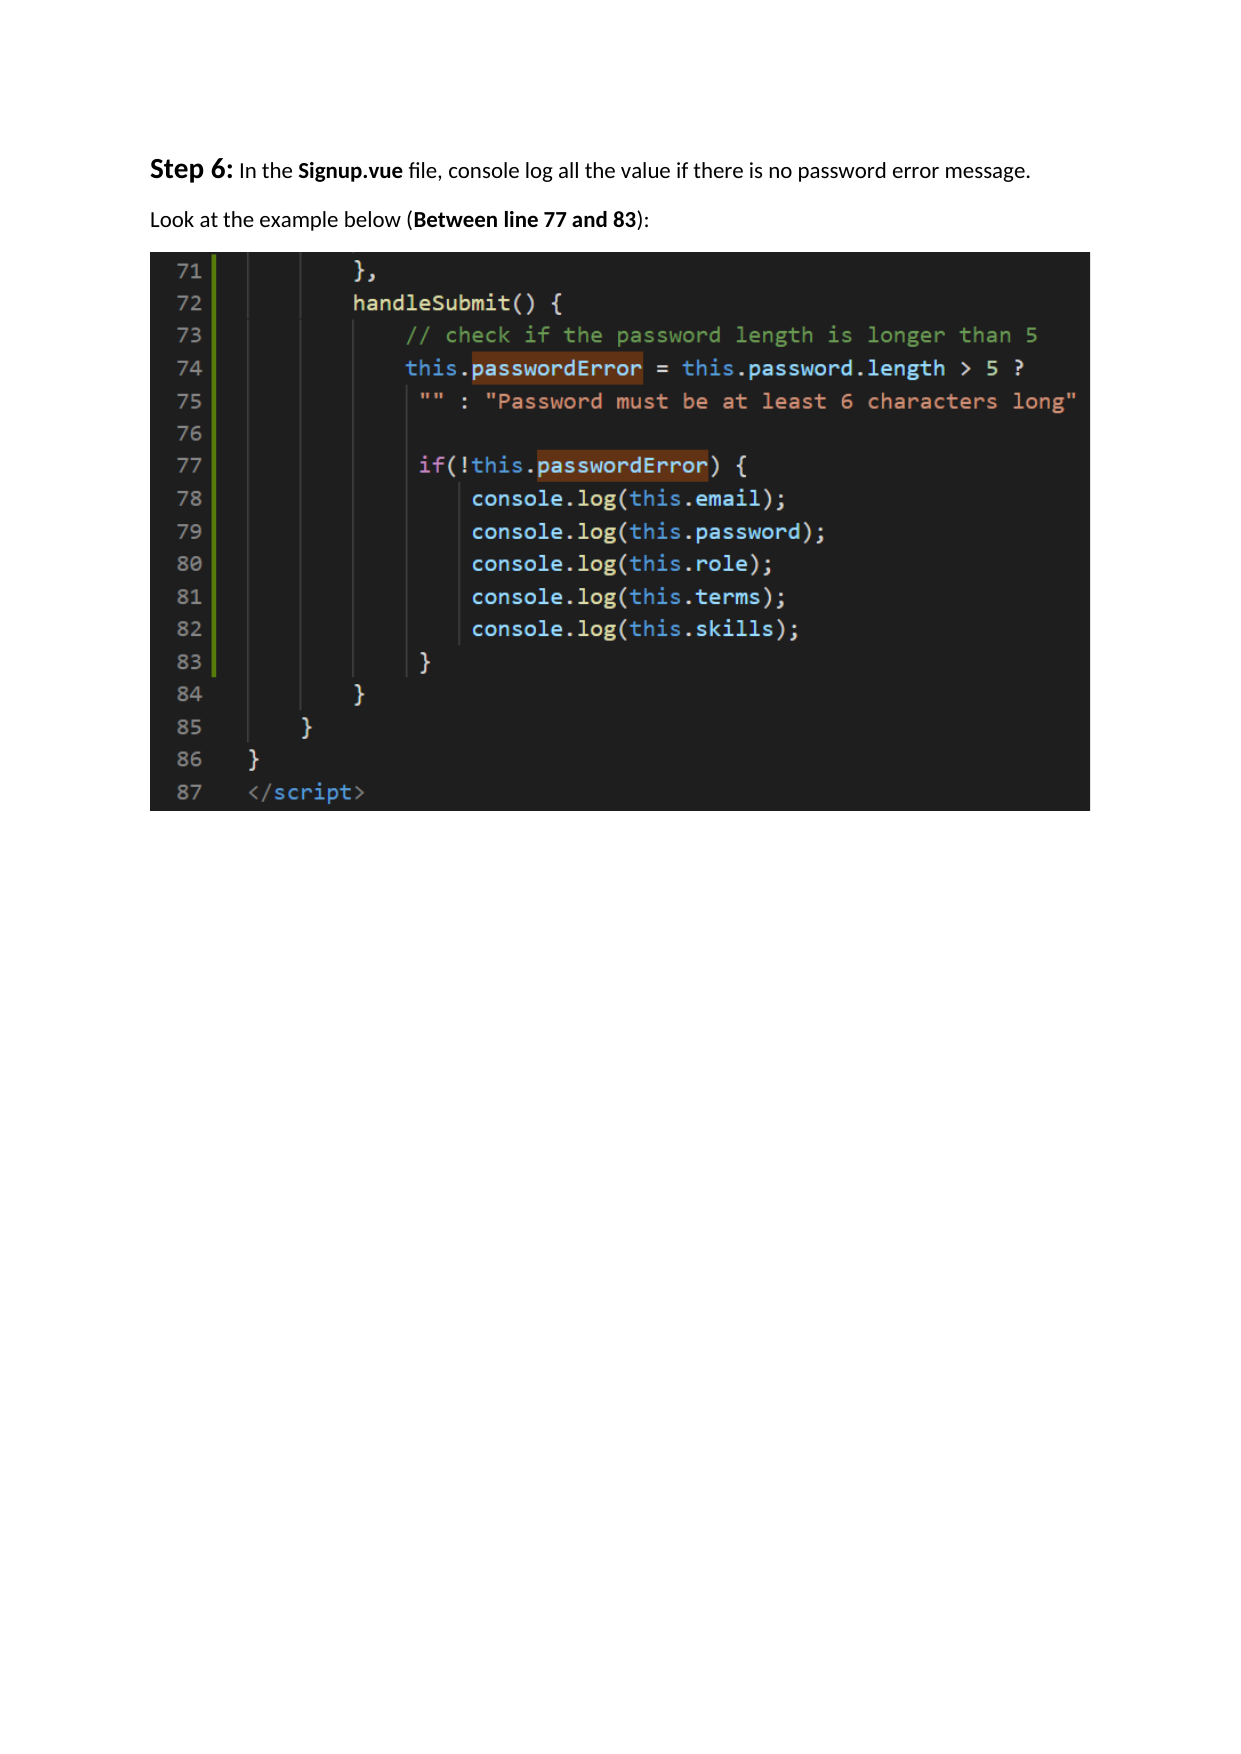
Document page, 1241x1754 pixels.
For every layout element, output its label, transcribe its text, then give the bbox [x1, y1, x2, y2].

text Look at the example below (Between line 77 and 83): [150, 205, 1090, 233]
picture [150, 252, 1091, 811]
text Step 6: In the Signup.vue file, console log all the value if there is no password error message. [150, 150, 1090, 186]
